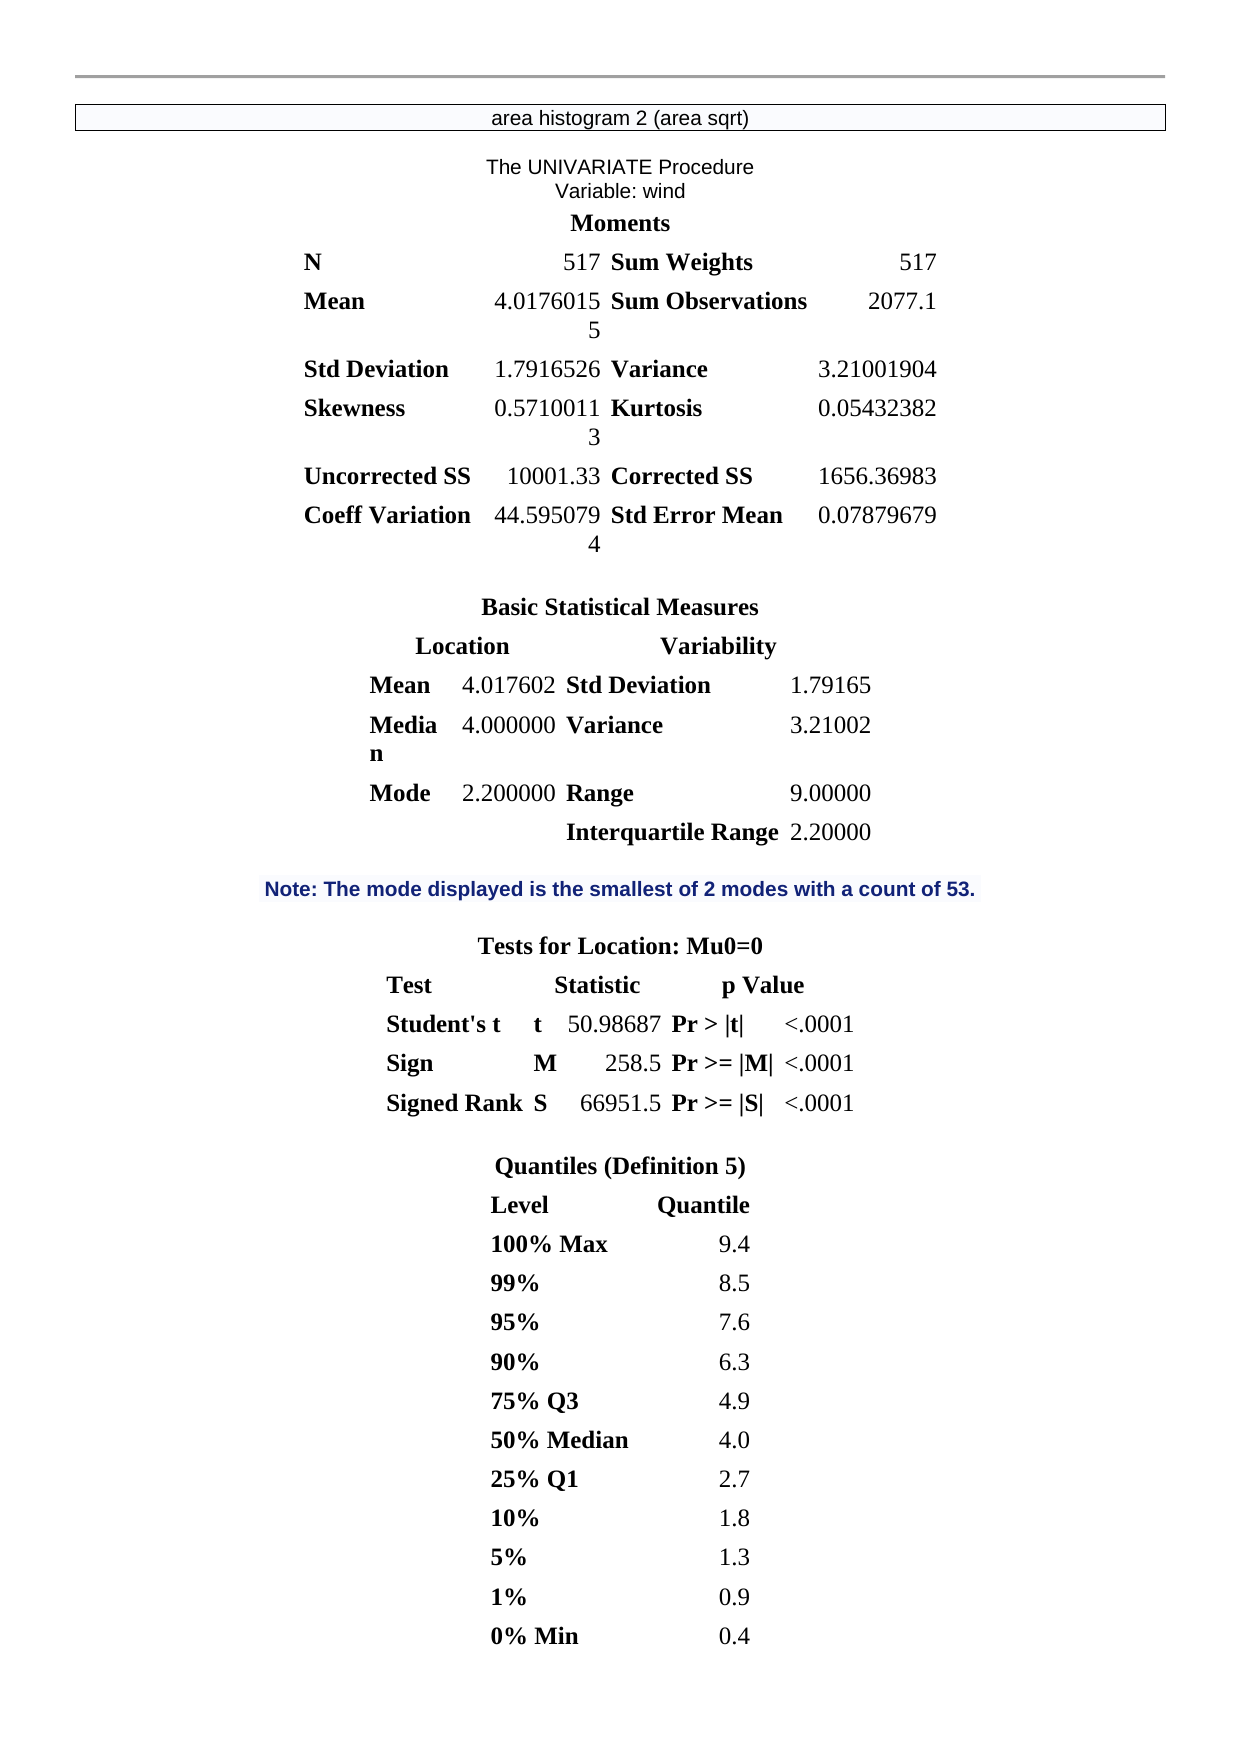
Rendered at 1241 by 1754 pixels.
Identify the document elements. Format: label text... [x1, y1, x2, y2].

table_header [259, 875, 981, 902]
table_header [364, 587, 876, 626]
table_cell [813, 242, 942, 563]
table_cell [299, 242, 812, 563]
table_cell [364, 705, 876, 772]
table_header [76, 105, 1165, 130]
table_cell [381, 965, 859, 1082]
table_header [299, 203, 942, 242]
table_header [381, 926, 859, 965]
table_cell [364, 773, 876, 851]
text The UNIVARIATE Procedure [75, 155, 1165, 179]
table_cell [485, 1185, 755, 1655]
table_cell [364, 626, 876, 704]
text Variable: wind [75, 179, 1165, 203]
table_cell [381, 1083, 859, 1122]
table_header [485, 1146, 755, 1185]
